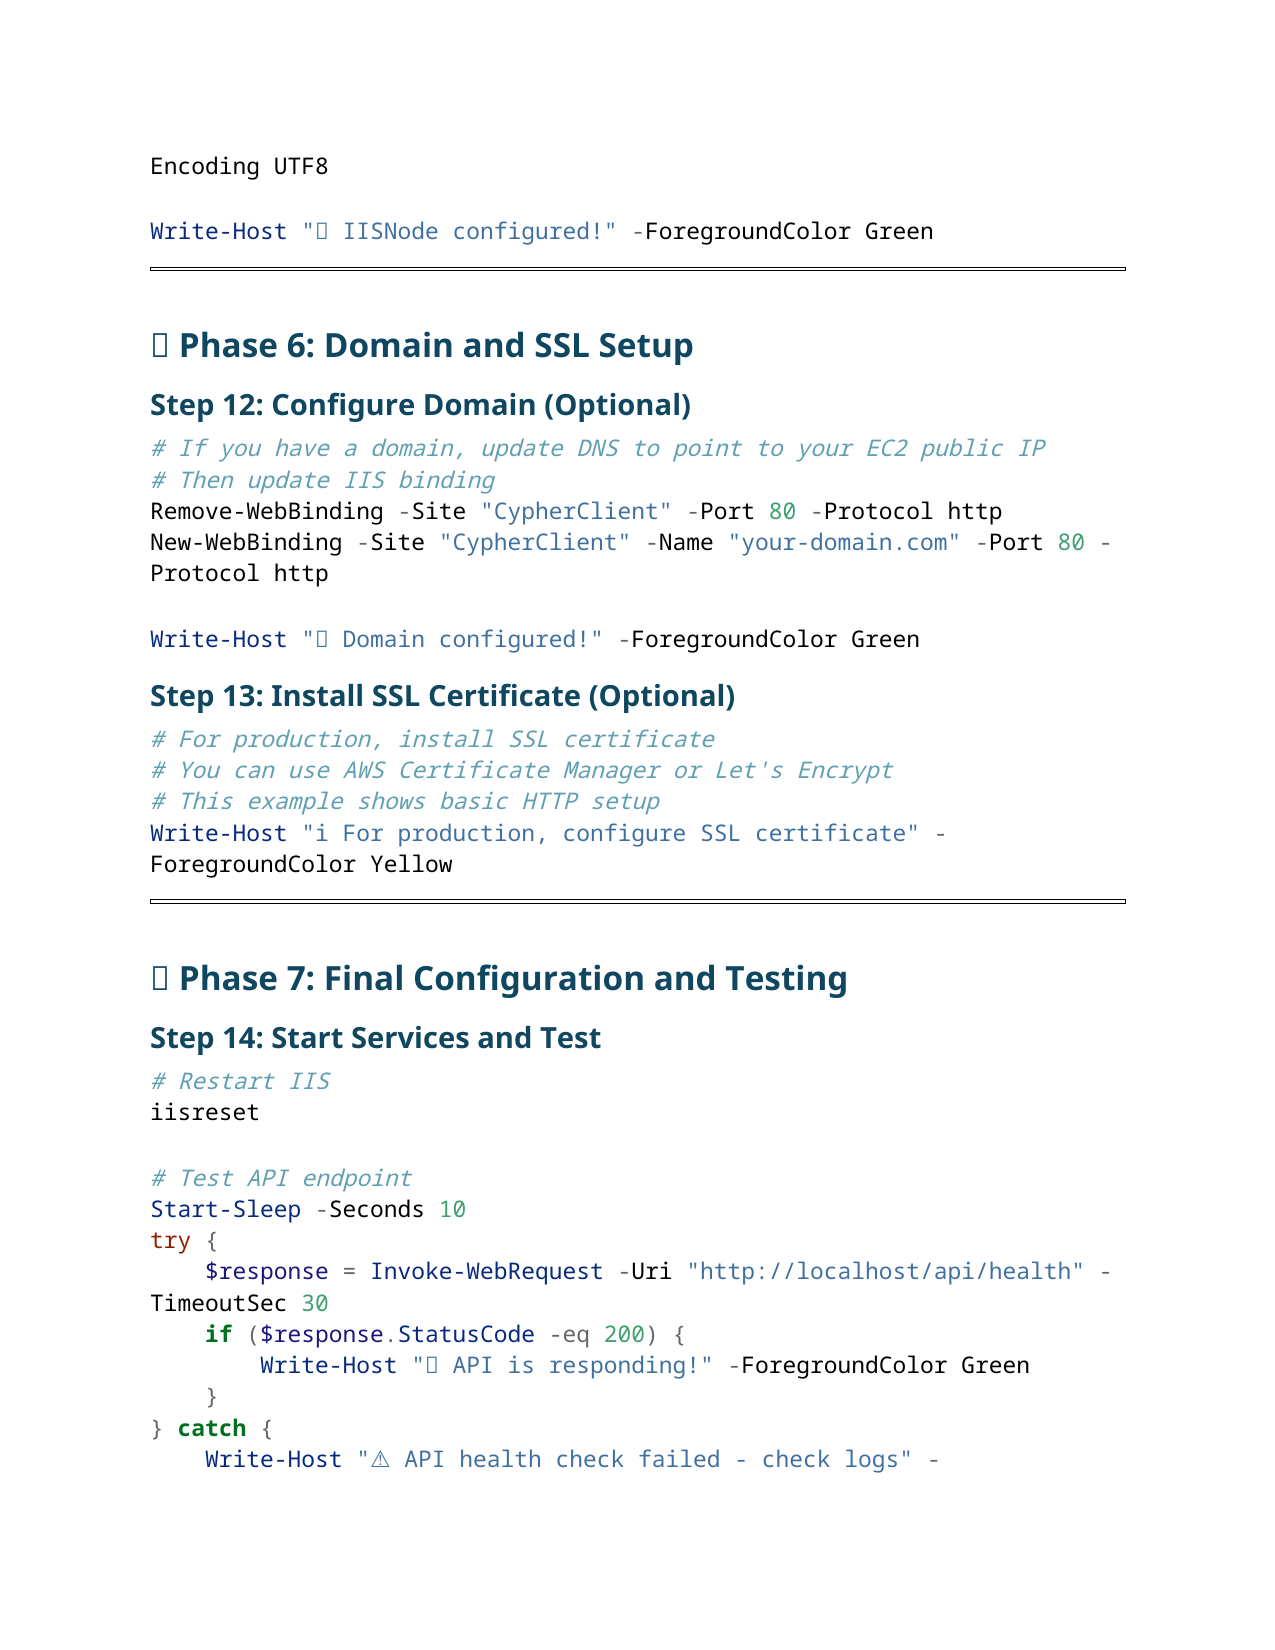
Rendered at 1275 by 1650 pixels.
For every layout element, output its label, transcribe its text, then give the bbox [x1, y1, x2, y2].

text # For production, install SSL certificate # You can use AWS Certificate Manager or Let's Encrypt # This example shows basic HTTP setup Write-Host "ℹ️ For production, configure SSL certificate" -ForegroundColor Yellow [150, 723, 1125, 879]
subtitle Step 14: Start Services and Test [150, 1017, 1125, 1057]
subtitle Step 12: Configure Domain (Optional) [150, 384, 1125, 424]
text # If you have a domain, update DNS to point to your EC2 public IP # Then update IIS binding Remove-WebBinding -Site "CypherClient" -Port 80 -Protocol http New-WebBinding -Site "CypherClient" -Name "your-domain.com" -Port 80 -Protocol http Write-Host "✅ Domain configured!" -ForegroundColor Green [150, 432, 1125, 654]
subtitle 🔗 Phase 6: Domain and SSL Setup [150, 322, 1125, 368]
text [150, 150, 1125, 247]
subtitle Step 13: Install SSL Certificate (Optional) [150, 675, 1125, 714]
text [150, 1065, 1125, 1474]
subtitle 🚀 Phase 7: Final Configuration and Testing [150, 955, 1125, 1000]
